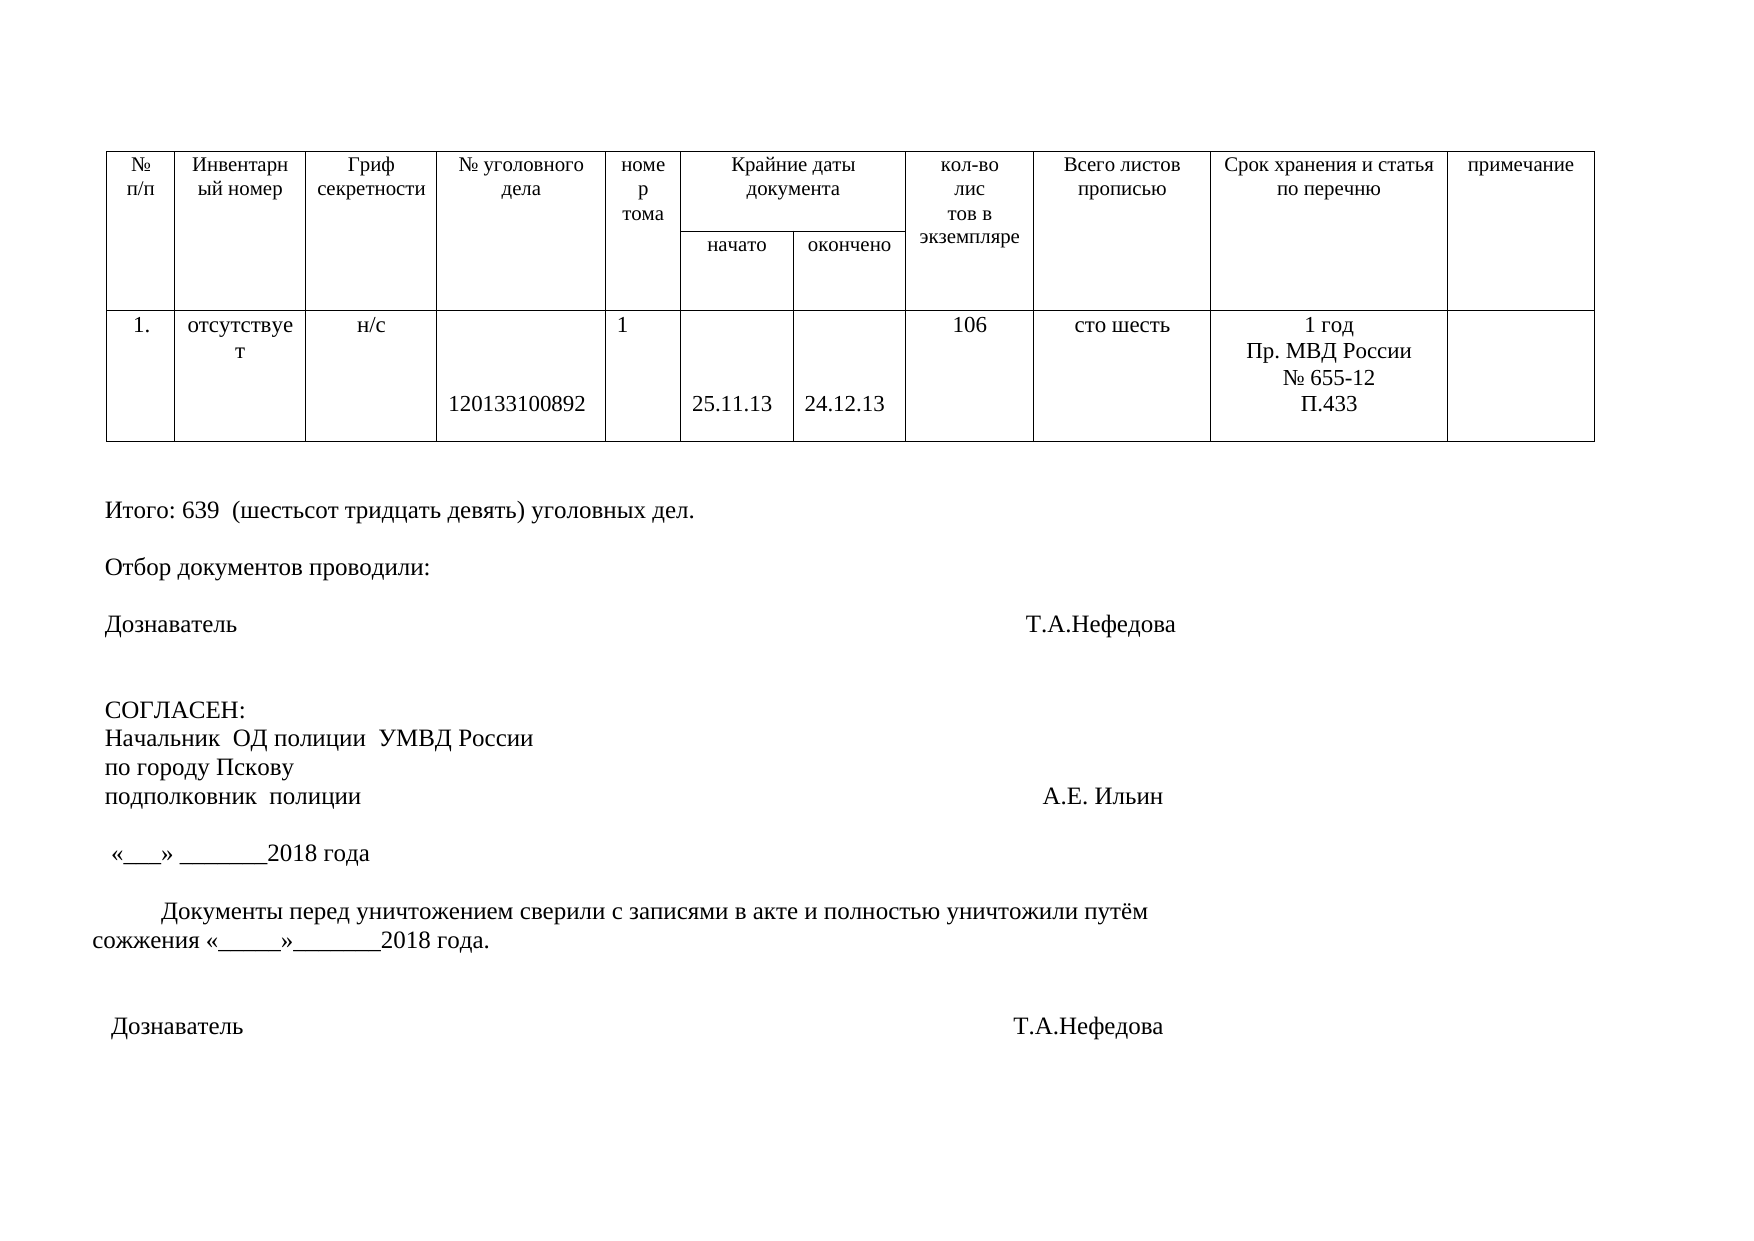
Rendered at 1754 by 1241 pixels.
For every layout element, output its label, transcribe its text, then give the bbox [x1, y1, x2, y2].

table_header номер тома [606, 152, 680, 310]
table_cell 1 год Пр. МВД России № 655-12 П.433 [1211, 311, 1447, 441]
text Дознаватель Т.А.Нефедова [29, 609, 1636, 638]
table_cell отсутствует [175, 311, 305, 441]
table_cell начато [681, 232, 793, 310]
text Начальник ОД полиции УМВД России [29, 723, 1636, 752]
table_header Гриф секретности [306, 152, 436, 310]
text Итого: 639 (шестьсот тридцать девять) уголовных дел. [29, 495, 1636, 524]
table_cell [107, 311, 174, 441]
table_header Всего листов прописью [1034, 152, 1210, 310]
text подполковник полиции А.Е. Ильин [29, 781, 1636, 810]
table_cell 106 [906, 311, 1033, 441]
table_header № уголовного дела [437, 152, 605, 310]
table_header Крайние даты документа [681, 152, 905, 231]
table_cell 1 [606, 311, 680, 441]
table_cell окончено [794, 232, 905, 310]
text Документы перед уничтожением сверили с записями в акте и полностью уничтожили путём [29, 896, 1636, 925]
text СОГЛАСЕН: [29, 695, 1636, 723]
text по городу Пскову [29, 752, 1636, 781]
text Отбор документов проводили: [29, 552, 1636, 581]
table_header кол-во лис тов в экземпляре [906, 152, 1033, 310]
text Дознаватель Т.А.Нефедова [29, 1011, 1636, 1040]
table_cell [1448, 311, 1594, 441]
text «___» _______2018 года [29, 838, 1636, 867]
table_cell сто шесть [1034, 311, 1210, 441]
table_cell 24.12.13 [794, 311, 905, 441]
table_cell н/с [306, 311, 436, 441]
table_header примечание [1448, 152, 1594, 310]
text сожжения «_____»_______2018 года. [29, 925, 1636, 953]
table_cell 25.11.13 [681, 311, 793, 441]
table_header Срок хранения и статья по перечню [1211, 152, 1447, 310]
table_header Инвентарный номер [175, 152, 305, 310]
table_header № п/п [107, 152, 174, 310]
table_cell 120133100892 [437, 311, 605, 441]
